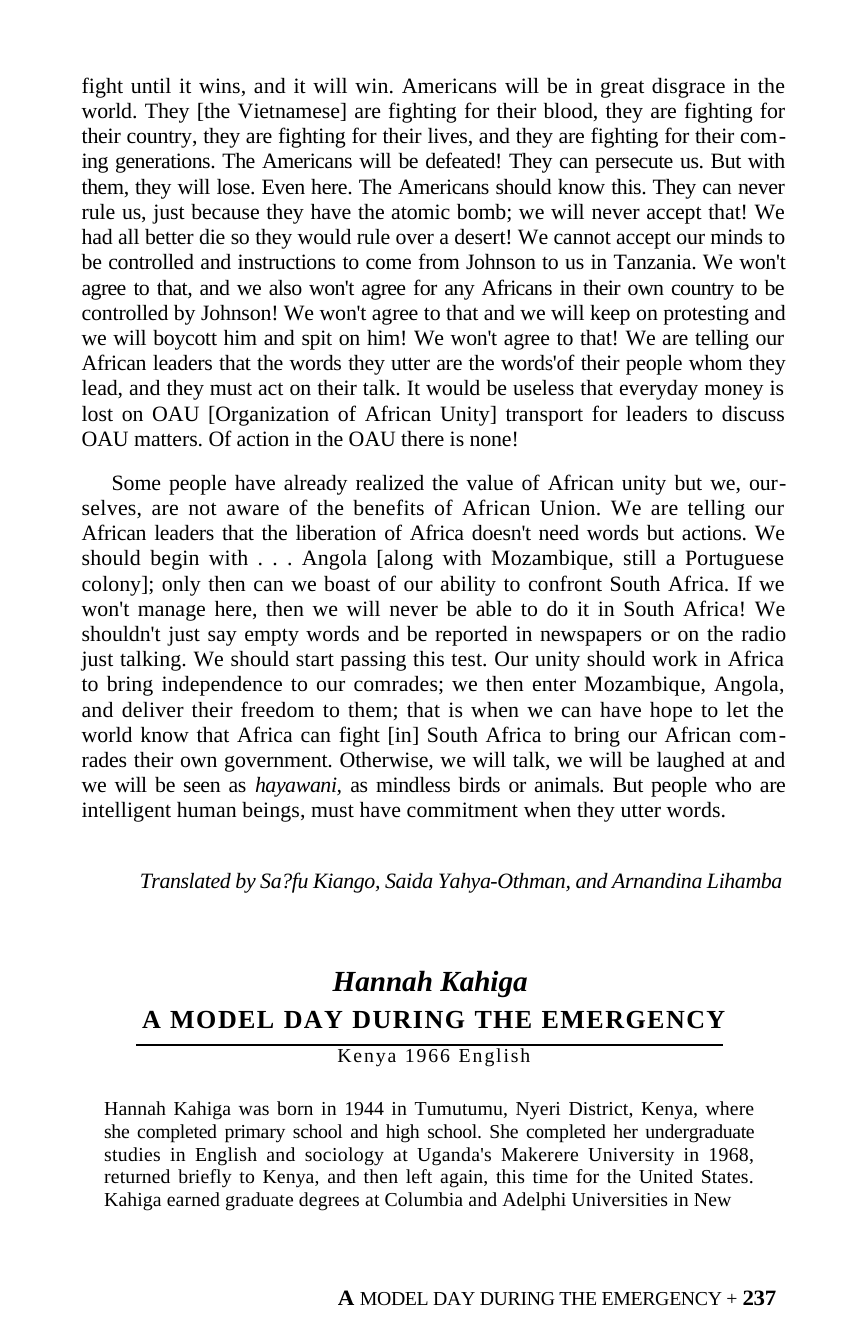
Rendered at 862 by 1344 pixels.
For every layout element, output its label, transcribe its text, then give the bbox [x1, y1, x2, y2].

text Some people have already realized the value of African unity but we, ourselves, are not aware of the benefits of African Union. We are telling our African leaders that the liberation of Africa doesn't need words but actions. We should begin with . . . Angola [along with Mozambique, still a Portuguese colony]; only then can we boast of our ability to confront South Africa. If we won't manage here, then we will never be able to do it in South Africa! We shouldn't just say empty words and be reported in newspapers or on the radio just talking. We should start passing this test. Our unity should work in Africa to bring independence to our comrades; we then enter Mozambique, Angola, and deliver their freedom to them; that is when we can have hope to let the world know that Africa can fight [in] South Africa to bring our African comrades their own government. Otherwise, we will talk, we will be laughed at and we will be seen as hayawani, as mindless birds or animals. But people who are intelligent human beings, must have commitment when they utter words. [81, 470, 786, 823]
text Hannah Kahiga was born in 1944 in Tumutumu, Nyeri District, Kenya, where she completed primary school and high school. She completed her undergraduate studies in English and sociology at Uganda's Makerere University in 1968, returned briefly to Kenya, and then left again, this time for the United States. Kahiga earned graduate degrees at Columbia and Adelphi Universities in New [104, 1097, 756, 1211]
text Translated by Sa?fu Kiango, Saida Yahya-Othman, and Arnandina Lihamba [81, 868, 782, 893]
text Kenya 1966 English [81, 1044, 786, 1067]
text fight until it wins, and it will win. Americans will be in great disgrace in the world. They [the Vietnamese] are fighting for their blood, they are fighting for their country, they are fighting for their lives, and they are fighting for their coming generations. The Americans will be defeated! They can persecute us. But with them, they will lose. Even here. The Americans should know this. They can never rule us, just because they have the atomic bomb; we will never accept that! We had all better die so they would rule over a desert! We cannot accept our minds to be controlled and instructions to come from Johnson to us in Tanzania. We won't agree to that, and we also won't agree for any Africans in their own country to be controlled by Johnson! We won't agree to that and we will keep on protesting and we will boycott him and spit on him! We won't agree to that! We are telling our African leaders that the words they utter are the words'of their people whom they lead, and they must act on their talk. It would be useless that everyday money is lost on OAU [Organization of African Unity] transport for leaders to discuss OAU matters. Of action in the OAU there is none! [81, 73, 786, 451]
text Hannah Kahiga A MODEL DAY DURING THE EMERGENCY [81, 964, 786, 1034]
